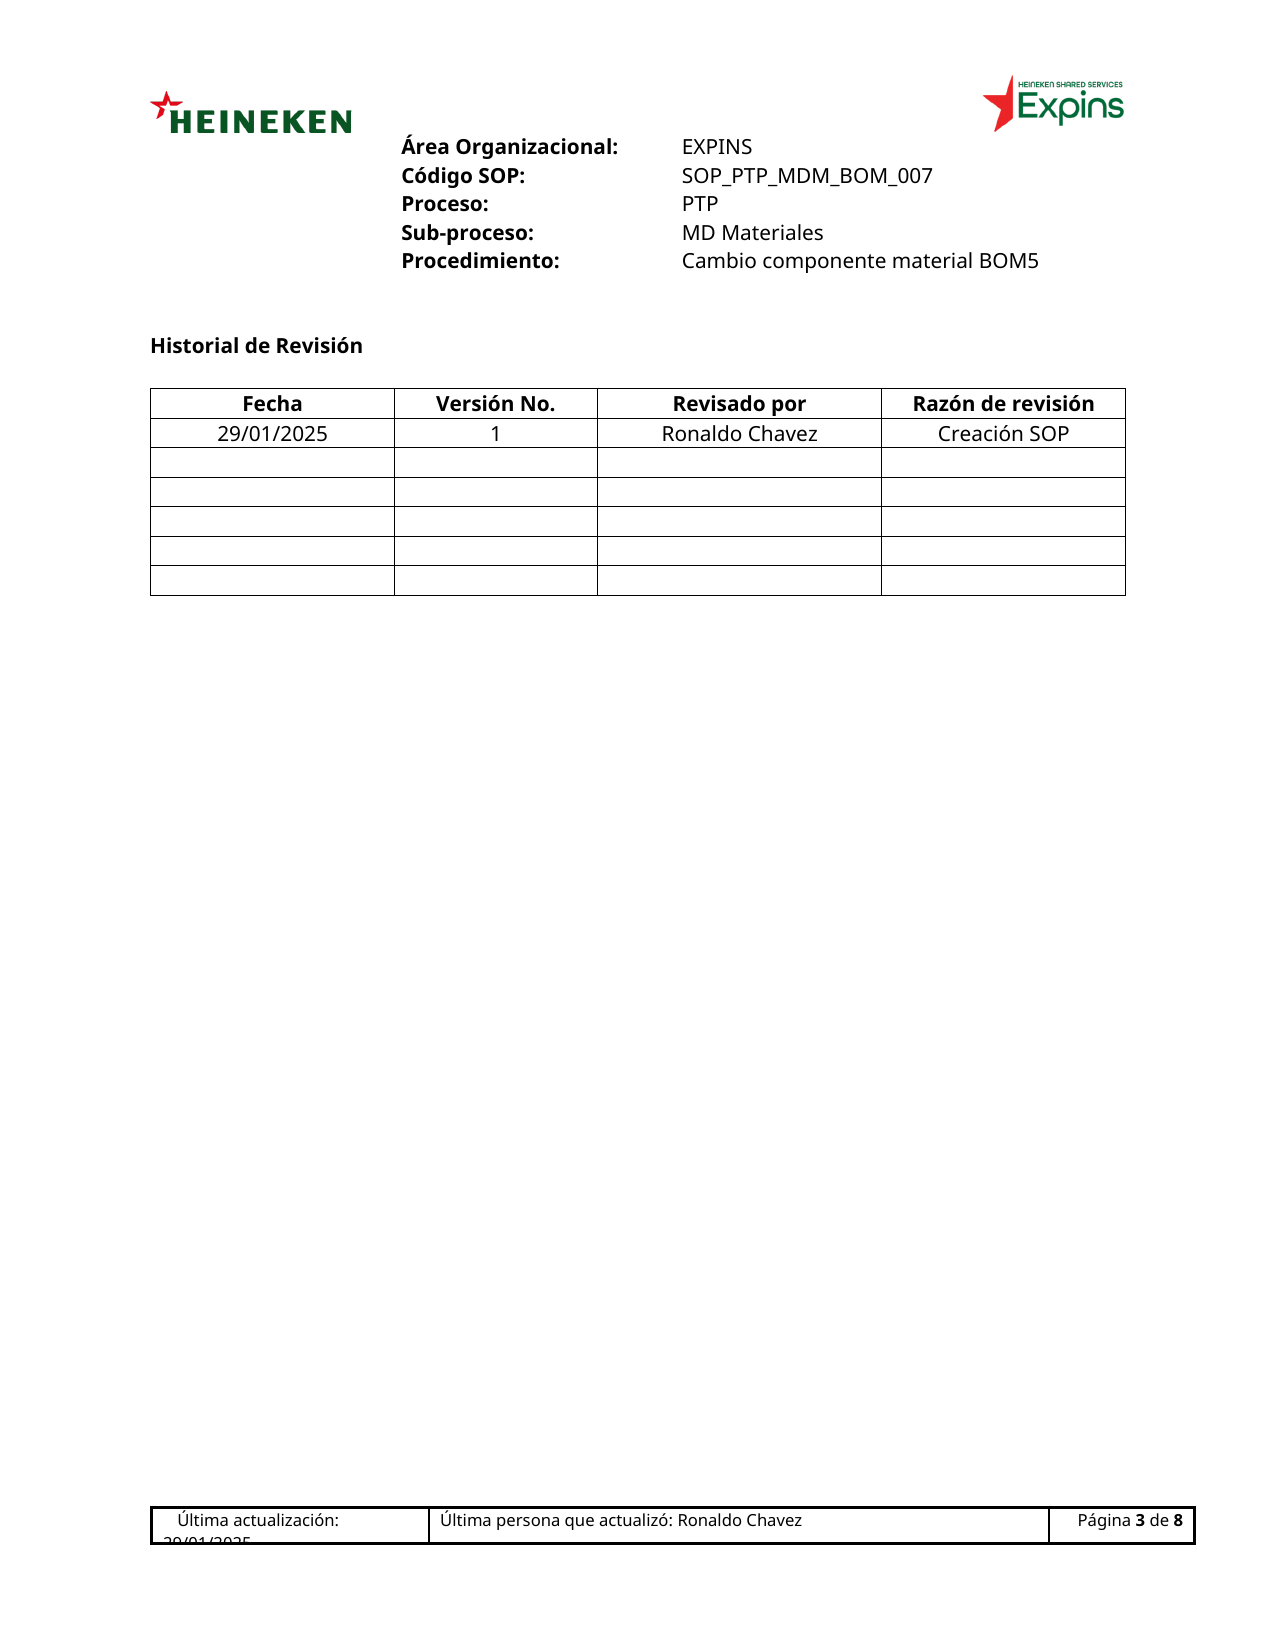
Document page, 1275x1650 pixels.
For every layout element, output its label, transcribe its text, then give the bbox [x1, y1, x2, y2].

table_cell [598, 478, 881, 506]
table_cell 1 [395, 419, 597, 447]
table_cell [882, 537, 1125, 565]
picture [980, 73, 1125, 133]
table_cell Creación SOP [882, 419, 1125, 447]
table_cell [882, 507, 1125, 536]
table_cell [882, 448, 1125, 477]
table_cell [395, 566, 597, 595]
table_cell [151, 478, 394, 506]
table_cell [395, 478, 597, 506]
table_header Fecha [151, 389, 394, 418]
table_cell [598, 507, 881, 536]
table_cell [395, 448, 597, 477]
table_cell [598, 448, 881, 477]
table_cell [151, 537, 394, 565]
table_header Razón de revisión [882, 389, 1125, 418]
table_header Revisado por [598, 389, 881, 418]
table_cell [882, 566, 1125, 595]
table_cell [151, 448, 394, 477]
table_cell [151, 507, 394, 536]
table_cell [598, 566, 881, 595]
table_header Versión No. [395, 389, 597, 418]
table_cell 29/01/2025 [151, 419, 394, 447]
table_cell [395, 537, 597, 565]
table_cell [598, 537, 881, 565]
table_cell [151, 566, 394, 595]
table_cell Ronaldo Chavez [598, 419, 881, 447]
text Historial de Revisión [150, 331, 1125, 360]
table_cell [395, 507, 597, 536]
picture [150, 91, 352, 133]
table_cell [882, 478, 1125, 506]
